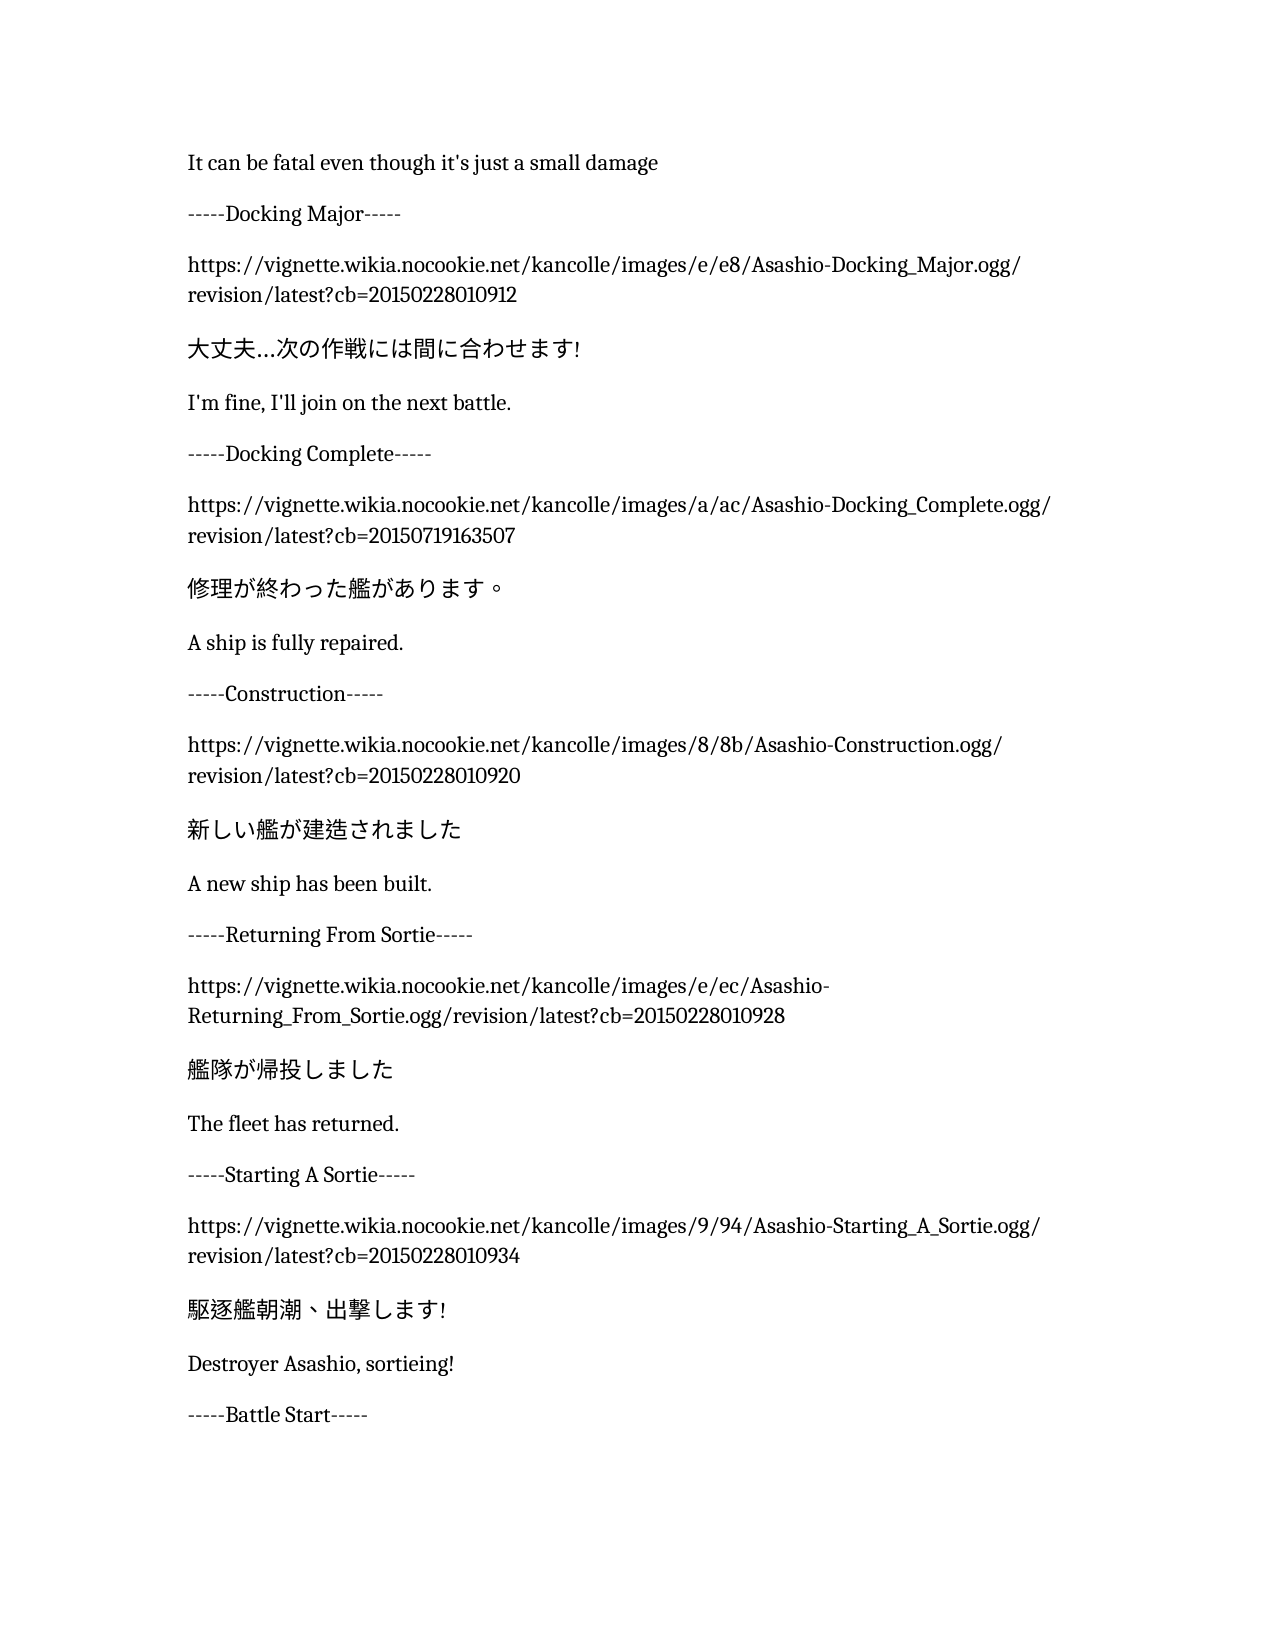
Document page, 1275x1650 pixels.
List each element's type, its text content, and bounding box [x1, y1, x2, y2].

text https://vignette.wikia.nocookie.net/kancolle/images/e/ec/Asashio-Returning_From_Sortie.ogg/revision/latest?cb=20150228010928 [187, 972, 1087, 1029]
text 駆逐艦朝潮、出撃します! [187, 1294, 1087, 1325]
text https://vignette.wikia.nocookie.net/kancolle/images/8/8b/Asashio-Construction.ogg/revision/latest?cb=20150228010920 [187, 732, 1087, 789]
text It can be fatal even though it's just a small damage [187, 150, 1087, 176]
text I'm fine, I'll join on the next battle. [187, 390, 1087, 416]
text -----Construction----- [187, 681, 1087, 708]
text 艦隊が帰投しました [187, 1054, 1087, 1085]
text The fleet has returned. [187, 1110, 1087, 1137]
text -----Starting A Sortie----- [187, 1161, 1087, 1188]
text 新しい艦が建造されました [187, 813, 1087, 845]
text Destroyer Asashio, sortieing! [187, 1351, 1087, 1377]
text A new ship has been built. [187, 870, 1087, 897]
text 修理が終わった艦があります。 [187, 573, 1087, 605]
text https://vignette.wikia.nocookie.net/kancolle/images/a/ac/Asashio-Docking_Complete.ogg/revision/latest?cb=20150719163507 [187, 492, 1087, 549]
text -----Docking Major----- [187, 201, 1087, 227]
text https://vignette.wikia.nocookie.net/kancolle/images/e/e8/Asashio-Docking_Major.ogg/revision/latest?cb=20150228010912 [187, 252, 1087, 309]
text A ship is fully repaired. [187, 630, 1087, 657]
text -----Returning From Sortie----- [187, 921, 1087, 948]
text 大丈夫…次の作戦には間に合わせます! [187, 333, 1087, 364]
text https://vignette.wikia.nocookie.net/kancolle/images/9/94/Asashio-Starting_A_Sortie.ogg/revision/latest?cb=20150228010934 [187, 1212, 1087, 1269]
text -----Docking Complete----- [187, 441, 1087, 467]
text -----Battle Start----- [187, 1402, 1087, 1428]
